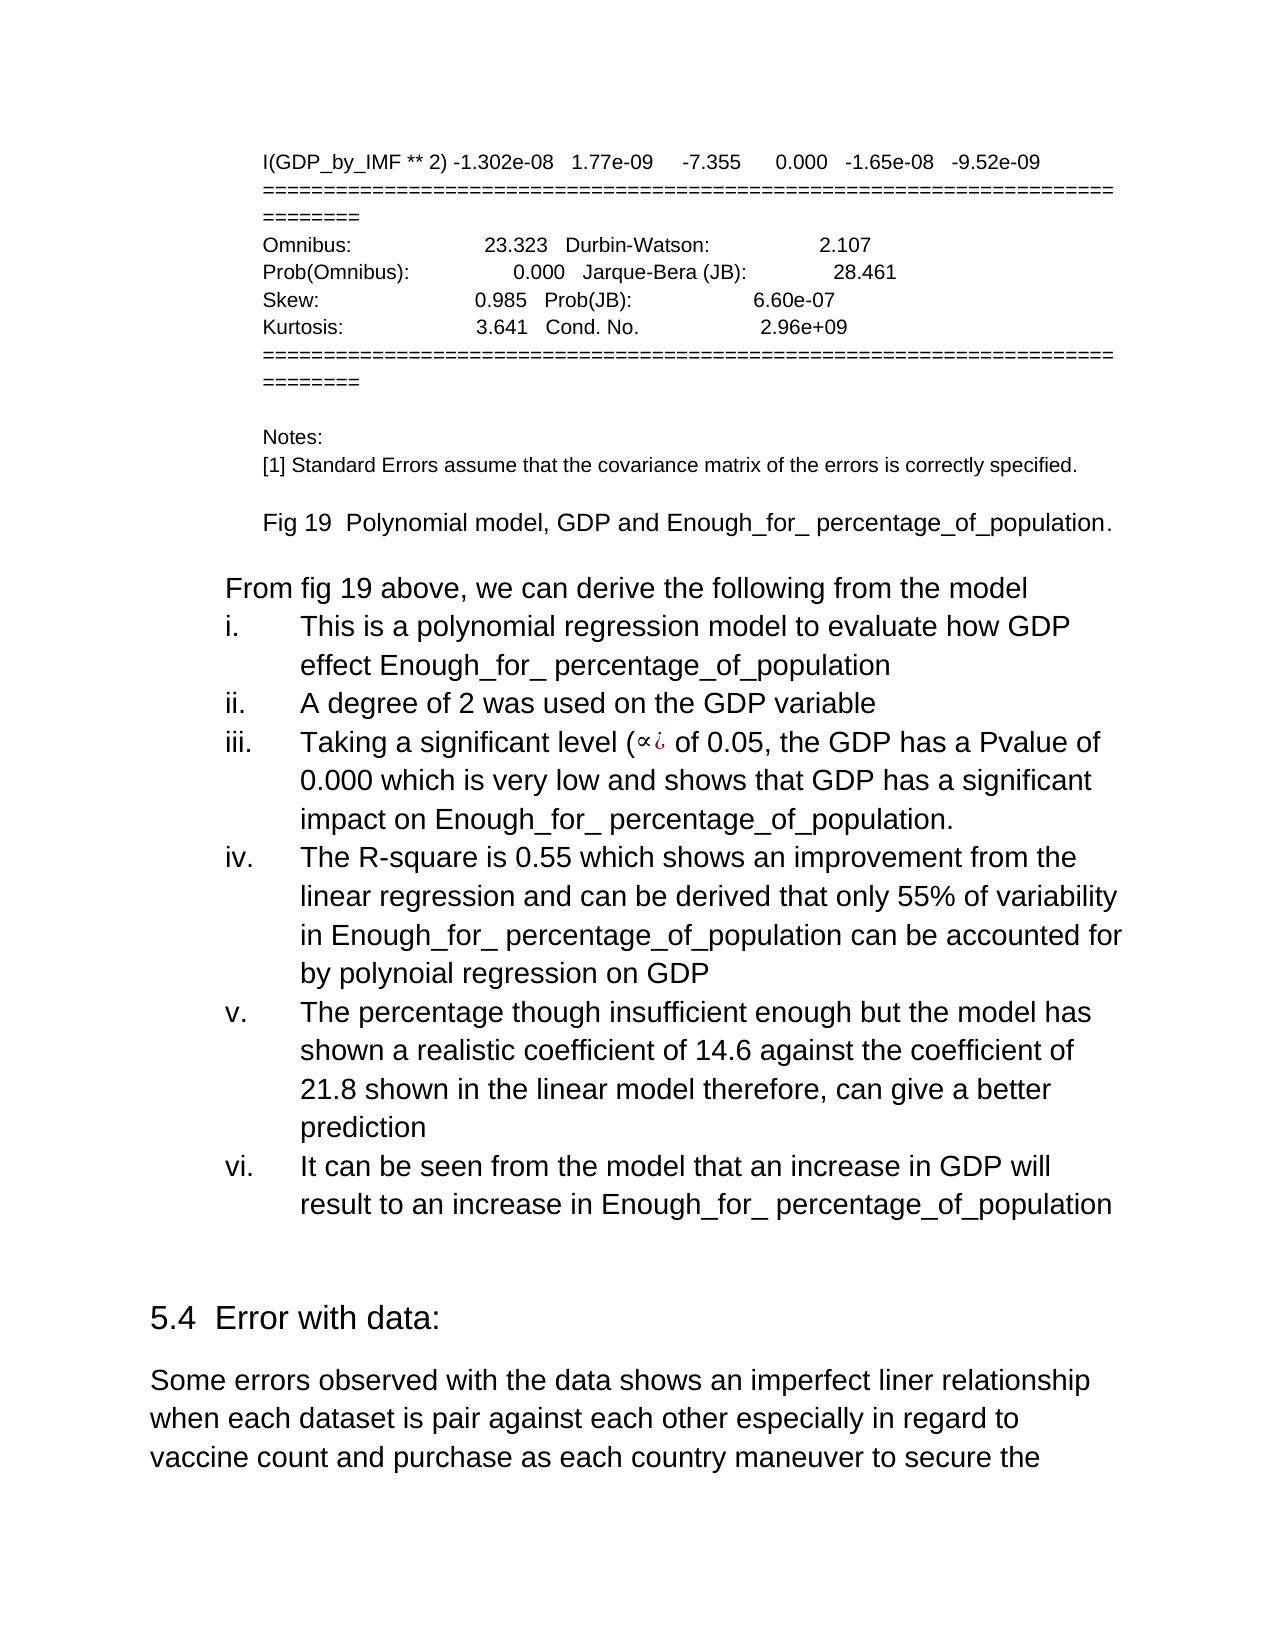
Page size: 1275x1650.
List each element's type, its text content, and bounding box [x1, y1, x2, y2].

list Notes: [262, 425, 1125, 449]
text 5.4 Error with data: [150, 1298, 1125, 1336]
list I(GDP_by_IMF ** 2) -1.302e-08 1.77e-09 -7.355 0.000 -1.65e-08 -9.52e-09 [262, 150, 1125, 174]
list Fig 19 Polynomial model, GDP and Enough_for_ percentage_of_population. [262, 507, 1125, 536]
list It can be seen from the model that an increase in GDP will result to an increase in Enough_for_ percentage_of_population [225, 1149, 1125, 1221]
list Skew: 0.985 Prob(JB): 6.60e-07 [262, 287, 1125, 311]
list Kurtosis: 3.641 Cond. No. 2.96e+09 [262, 315, 1125, 339]
list Taking a significant level ( of 0.05, the GDP has a Pvalue of 0.000 which is very low and shows that GDP has a significant impact on Enough_for_ percentage_of_population. [225, 725, 1125, 836]
list The R-square is 0.55 which shows an improvement from the linear regression and can be derived that only 55% of variability in Enough_for_ percentage_of_population can be accounted for by polynoial regression on GDP [225, 841, 1125, 990]
list Omnibus: 23.323 Durbin-Watson: 2.107 [262, 232, 1125, 256]
list From fig 19 above, we can derive the following from the model [225, 571, 1125, 604]
list ============================================================================== [262, 342, 1125, 394]
list ============================================================================== [262, 177, 1125, 229]
list A degree of 2 was used on the GDP variable [225, 686, 1125, 720]
list The percentage though insufficient enough but the model has shown a realistic coefficient of 14.6 against the coefficient of 21.8 shown in the linear model therefore, can give a better prediction [225, 995, 1125, 1144]
list Prob(Omnibus): 0.000 Jarque-Bera (JB): 28.461 [262, 260, 1125, 284]
list [1] Standard Errors assume that the covariance matrix of the errors is correctly specified. [262, 452, 1125, 476]
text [150, 1363, 1125, 1473]
list This is a polynomial regression model to evaluate how GDP effect Enough_for_ percentage_of_population [225, 609, 1125, 681]
